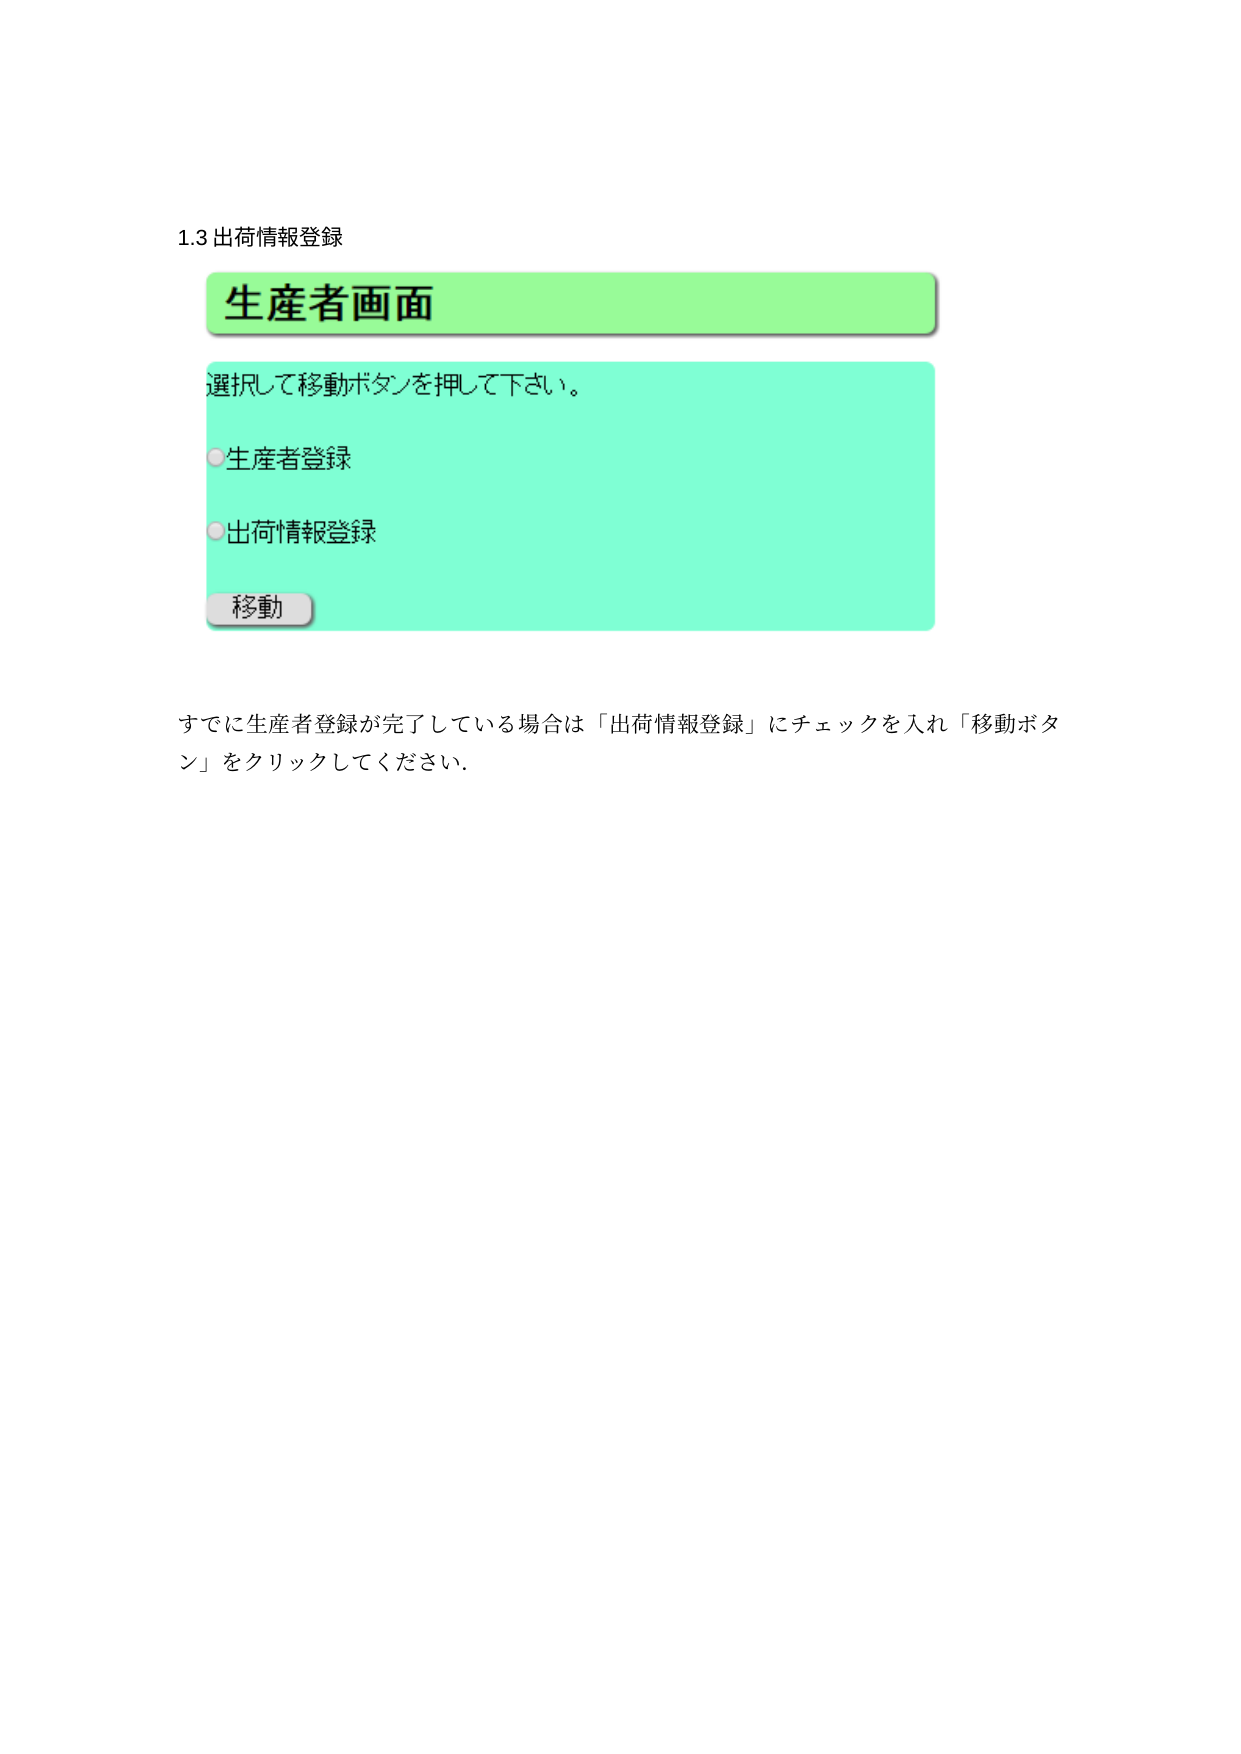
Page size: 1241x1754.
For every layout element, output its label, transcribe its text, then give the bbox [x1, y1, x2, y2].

text すでに生産者登録が完了している場合は「出荷情報登録」にチェックを入れ「移動ボタン」をクリックしてください． [177, 704, 1063, 779]
picture [177, 254, 965, 686]
subtitle 1.3出荷情報登録 [177, 217, 1063, 254]
